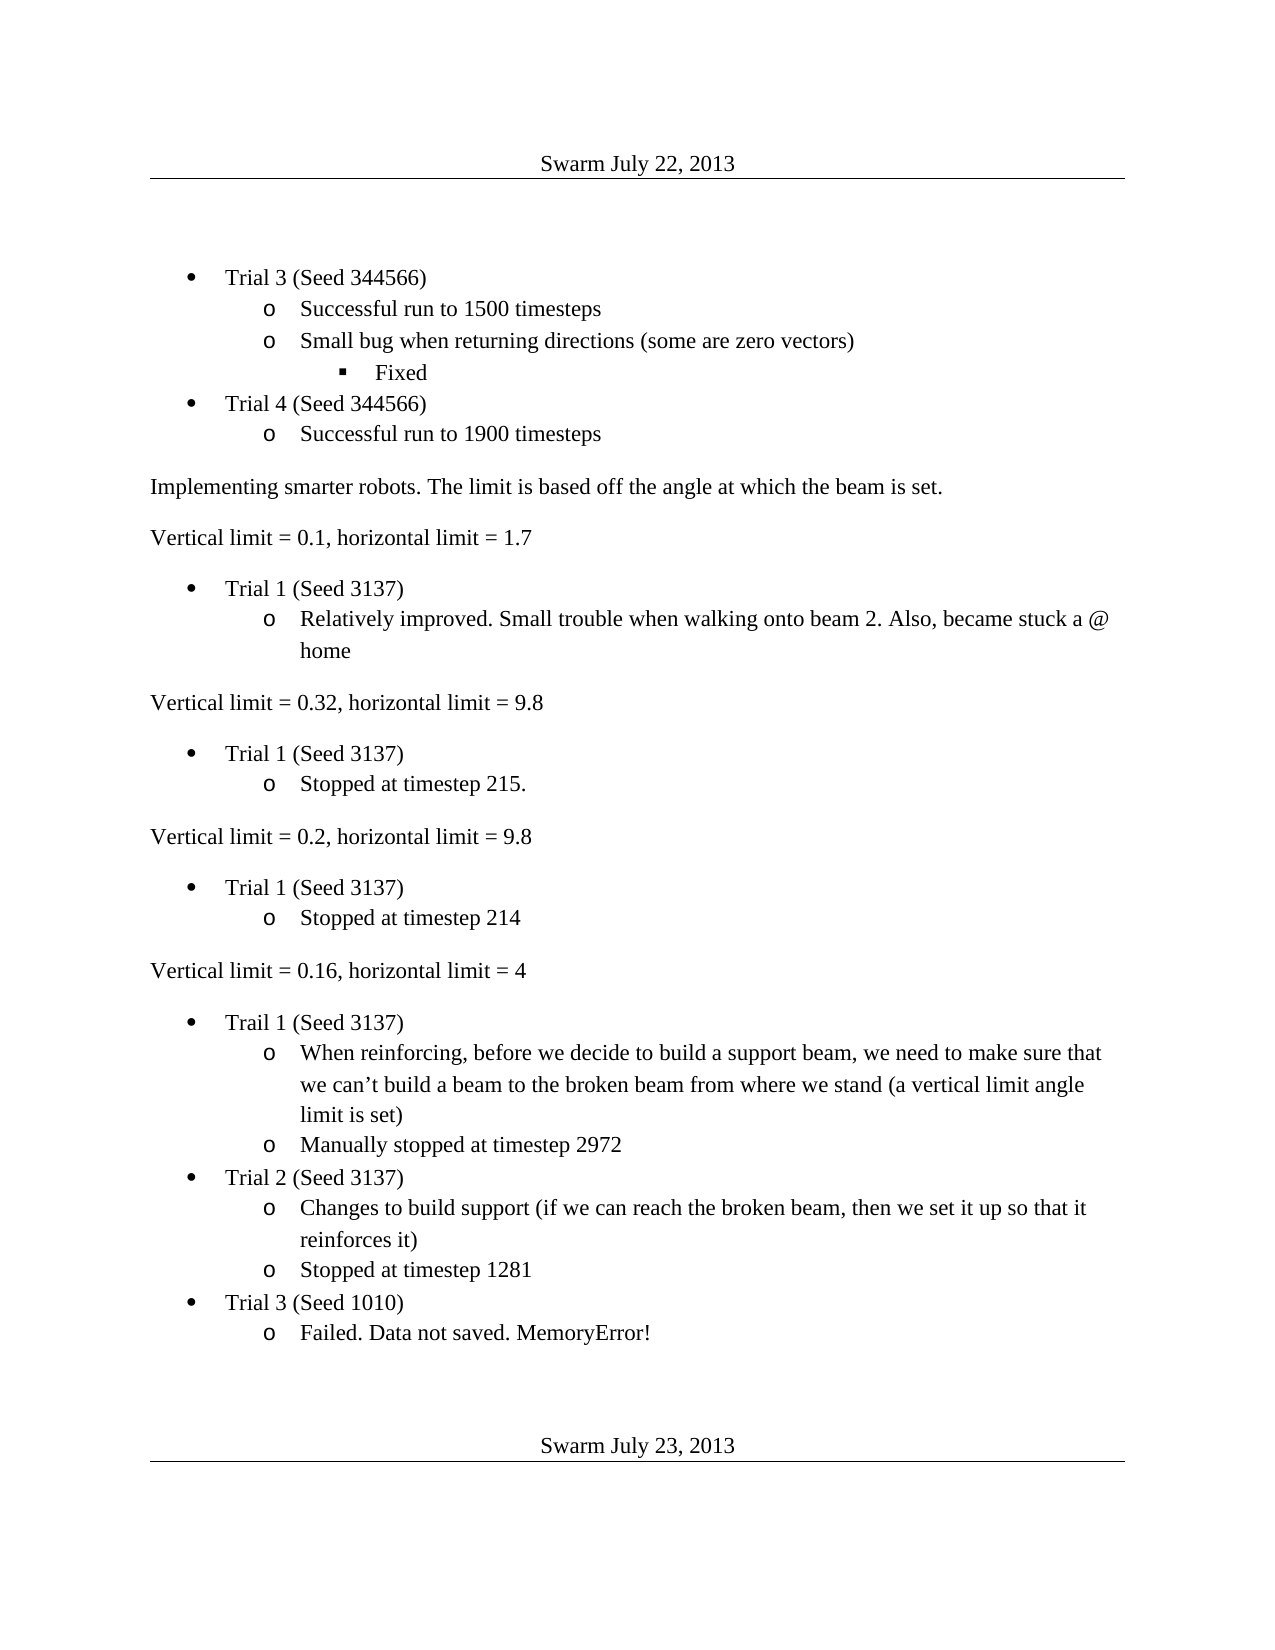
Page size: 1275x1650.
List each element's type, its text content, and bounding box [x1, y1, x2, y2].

list Trial 3 (Seed 344566) [187, 264, 1125, 291]
list Trial 1 (Seed 3137) [187, 874, 1125, 900]
list Changes to build support (if we can reach the broken beam, then we set it up so that it reinforces it) [262, 1194, 1125, 1252]
list Fixed [337, 359, 1125, 386]
text Vertical limit = 0.2, horizontal limit = 9.8 [150, 823, 1125, 849]
list Relatively improved. Small trouble when walking onto beam 2. Also, became stuck a @ home [262, 605, 1125, 664]
text Swarm July 23, 2013 [150, 1432, 1125, 1461]
list Failed. Data not saved. MemoryError! [262, 1319, 1125, 1347]
list Stopped at timestep 215. [262, 770, 1125, 798]
list Small bug when returning directions (some are zero vectors) [262, 327, 1125, 355]
text Swarm July 22, 2013 [150, 150, 1125, 178]
list Trial 3 (Seed 1010) [187, 1288, 1125, 1315]
text Vertical limit = 0.32, horizontal limit = 9.8 [150, 688, 1125, 715]
list Trial 2 (Seed 3137) [187, 1164, 1125, 1190]
text Vertical limit = 0.16, horizontal limit = 4 [150, 957, 1125, 984]
list Successful run to 1900 timesteps [262, 420, 1125, 448]
list When reinforcing, before we decide to build a support beam, we need to make sure that we can’t build a beam to the broken beam from where we stand (a vertical limit angle limit is set) [262, 1039, 1125, 1127]
text Implementing smarter robots. The limit is based off the angle at which the beam is set. [150, 473, 1125, 499]
list Trial 1 (Seed 3137) [187, 739, 1125, 766]
list Trial 4 (Seed 344566) [187, 390, 1125, 416]
list Manually stopped at timestep 2972 [262, 1131, 1125, 1159]
list Successful run to 1500 timesteps [262, 295, 1125, 323]
list Trail 1 (Seed 3137) [187, 1008, 1125, 1035]
text Vertical limit = 0.1, horizontal limit = 1.7 [150, 524, 1125, 551]
list Stopped at timestep 214 [262, 904, 1125, 932]
list Stopped at timestep 1281 [262, 1256, 1125, 1284]
list Trial 1 (Seed 3137) [187, 575, 1125, 602]
